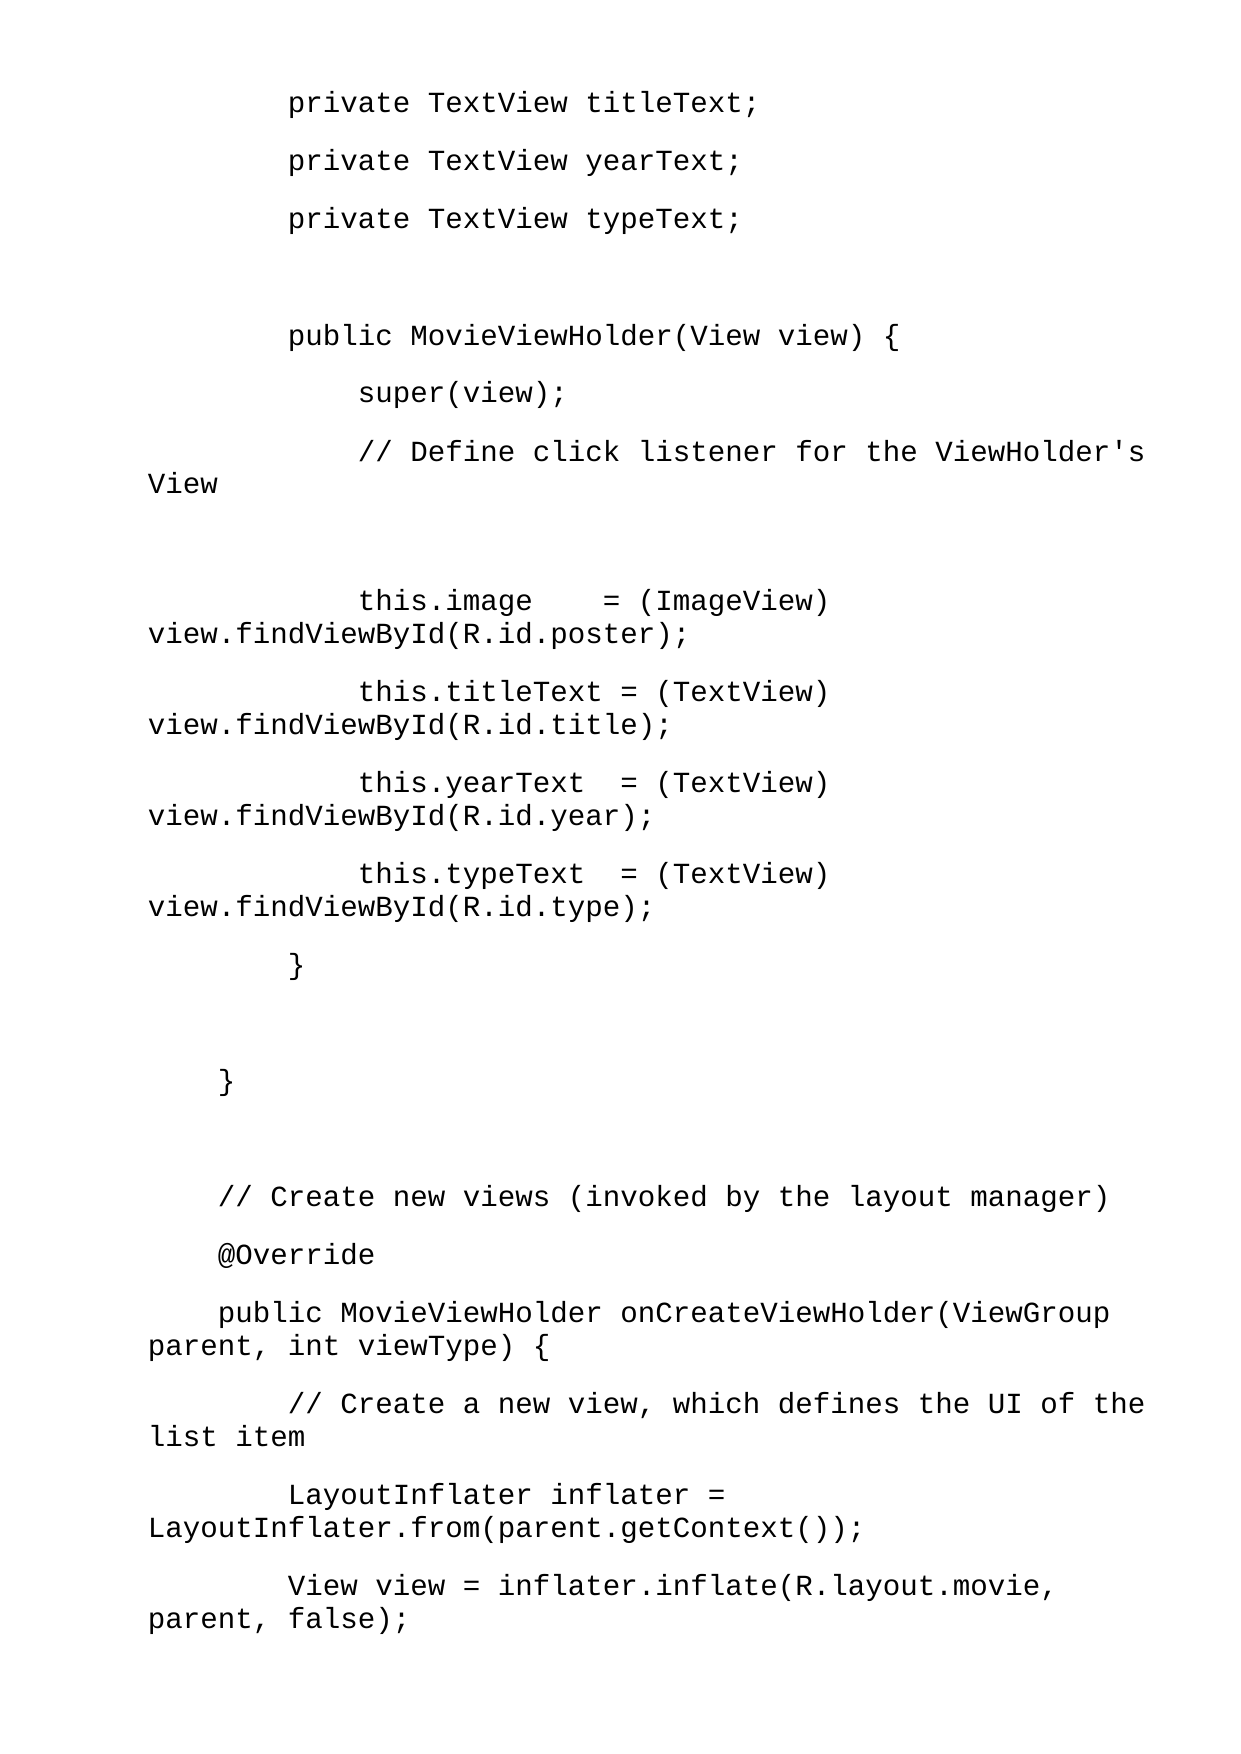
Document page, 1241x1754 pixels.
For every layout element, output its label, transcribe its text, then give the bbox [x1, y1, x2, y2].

text this.image = (ImageView) view.findViewById(R.id.poster); [148, 586, 1152, 652]
text @Override [148, 1240, 1152, 1273]
text this.yearText = (TextView) view.findViewById(R.id.year); [148, 768, 1152, 834]
text LayoutInflater inflater = LayoutInflater.from(parent.getContext()); [148, 1480, 1152, 1546]
text // Define click listener for the ViewHolder's View [148, 437, 1152, 503]
text } [148, 950, 1152, 983]
text } [148, 1066, 1152, 1099]
text View view = inflater.inflate(R.layout.movie, parent, false); [148, 1571, 1152, 1637]
text private TextView titleText; [148, 88, 1152, 122]
text this.titleText = (TextView) view.findViewById(R.id.title); [148, 677, 1152, 743]
text public MovieViewHolder onCreateViewHolder(ViewGroup parent, int viewType) { [148, 1298, 1152, 1364]
text super(view); [148, 379, 1152, 412]
text public MovieViewHolder(View view) { [148, 321, 1152, 354]
text private TextView typeText; [148, 204, 1152, 238]
text this.typeText = (TextView) view.findViewById(R.id.type); [148, 859, 1152, 925]
text // Create new views (invoked by the layout manager) [148, 1182, 1152, 1215]
text // Create a new view, which defines the UI of the list item [148, 1389, 1152, 1455]
text private TextView yearText; [148, 147, 1152, 179]
